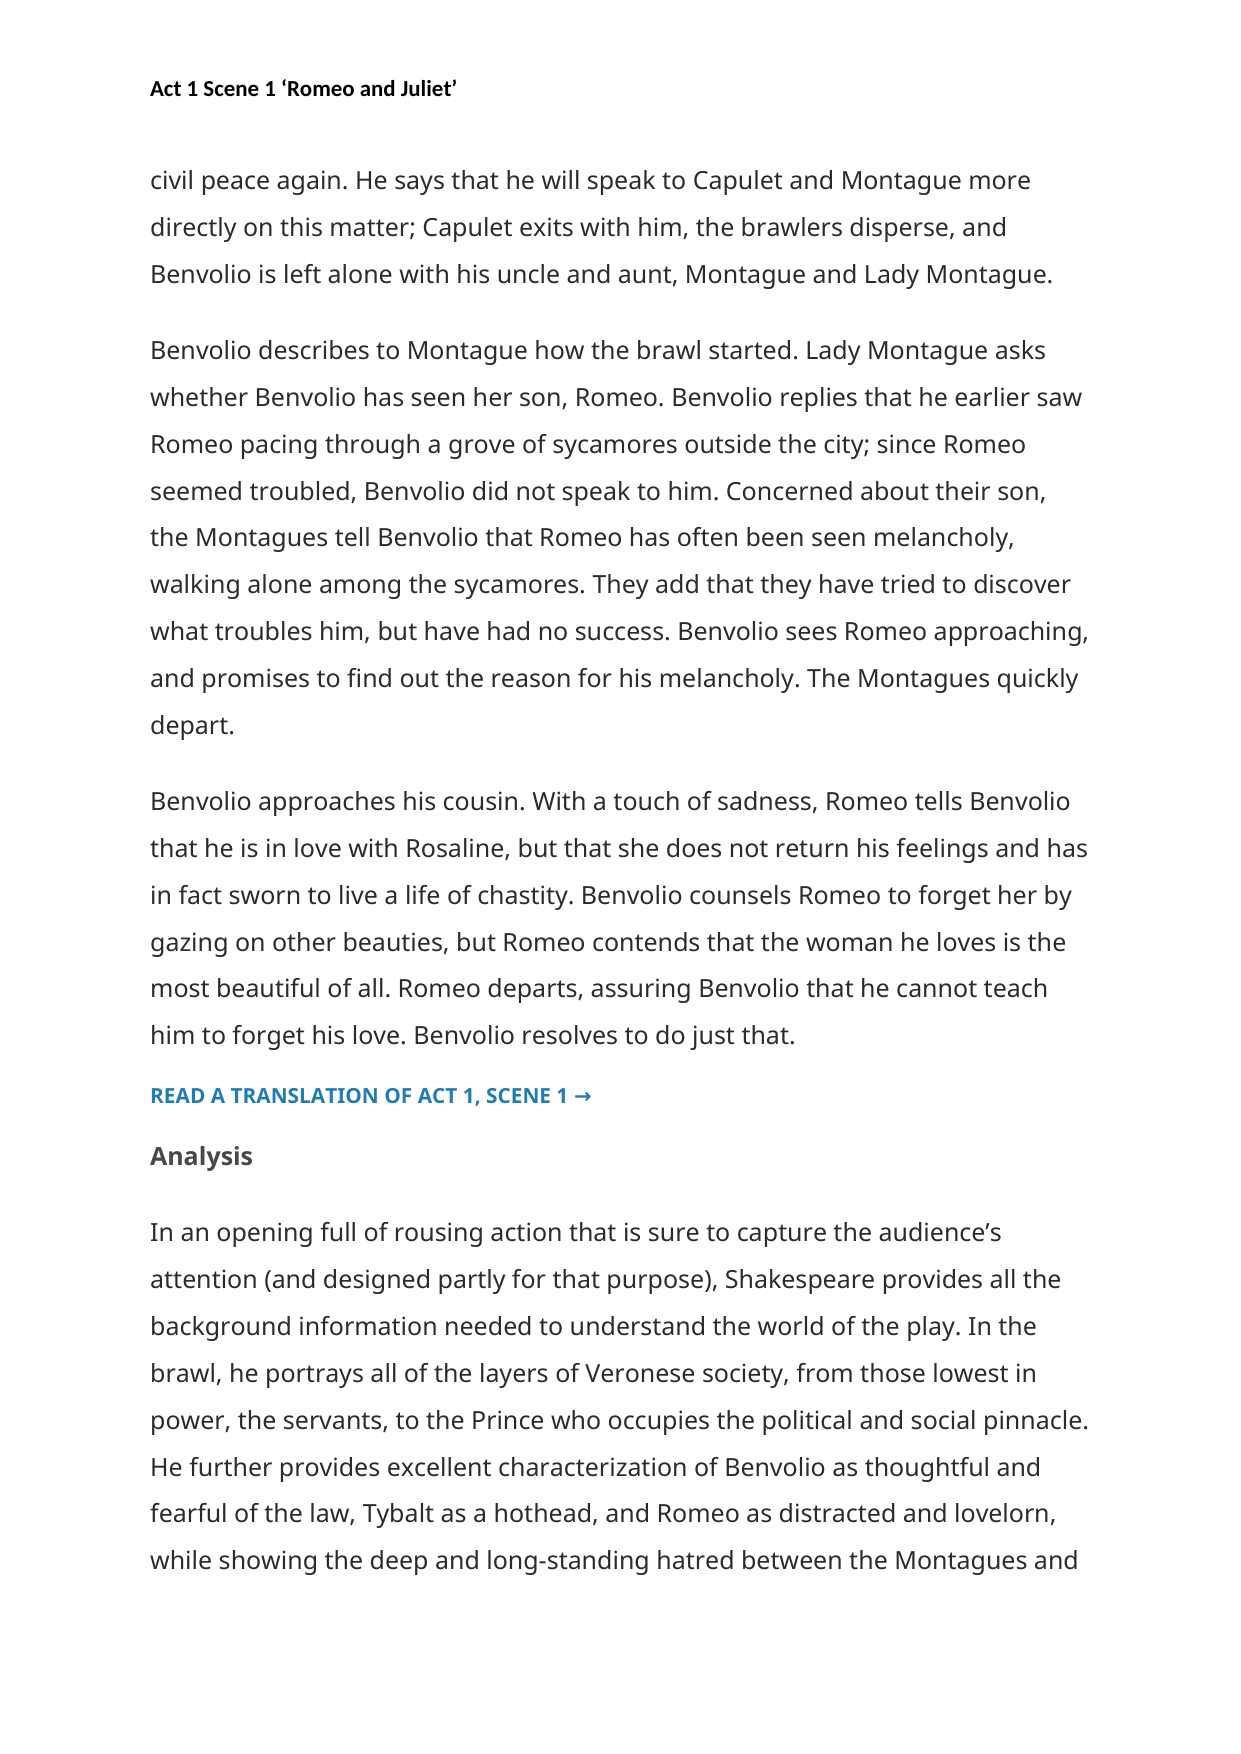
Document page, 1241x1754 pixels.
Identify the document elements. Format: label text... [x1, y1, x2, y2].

text Read a translation of Act 1, scene 1 → [150, 1081, 1090, 1110]
text Benvolio approaches his cousin. With a touch of sadness, Romeo tells Benvolio that he is in love with Rosaline, but that she does not return his feelings and has in fact sworn to live a life of chastity. Benvolio counsels Romeo to forget her by gazing on other beauties, but Romeo contends that the woman he loves is the most beautiful of all. Romeo departs, assuring Benvolio that he cannot teach him to forget his love. Benvolio resolves to do just that. [150, 771, 1090, 1052]
text Analysis [150, 1139, 1090, 1173]
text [150, 150, 1090, 291]
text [150, 1202, 1090, 1577]
text Benvolio describes to Montague how the brawl started. Lady Montague asks whether Benvolio has seen her son, Romeo. Benvolio replies that he earlier saw Romeo pacing through a grove of sycamores outside the city; since Romeo seemed troubled, Benvolio did not speak to him. Concerned about their son, the Montagues tell Benvolio that Romeo has often been seen melancholy, walking alone among the sycamores. They add that they have tried to discover what troubles him, but have had no success. Benvolio sees Romeo approaching, and promises to find out the reason for his melancholy. The Montagues quickly depart. [150, 320, 1090, 742]
